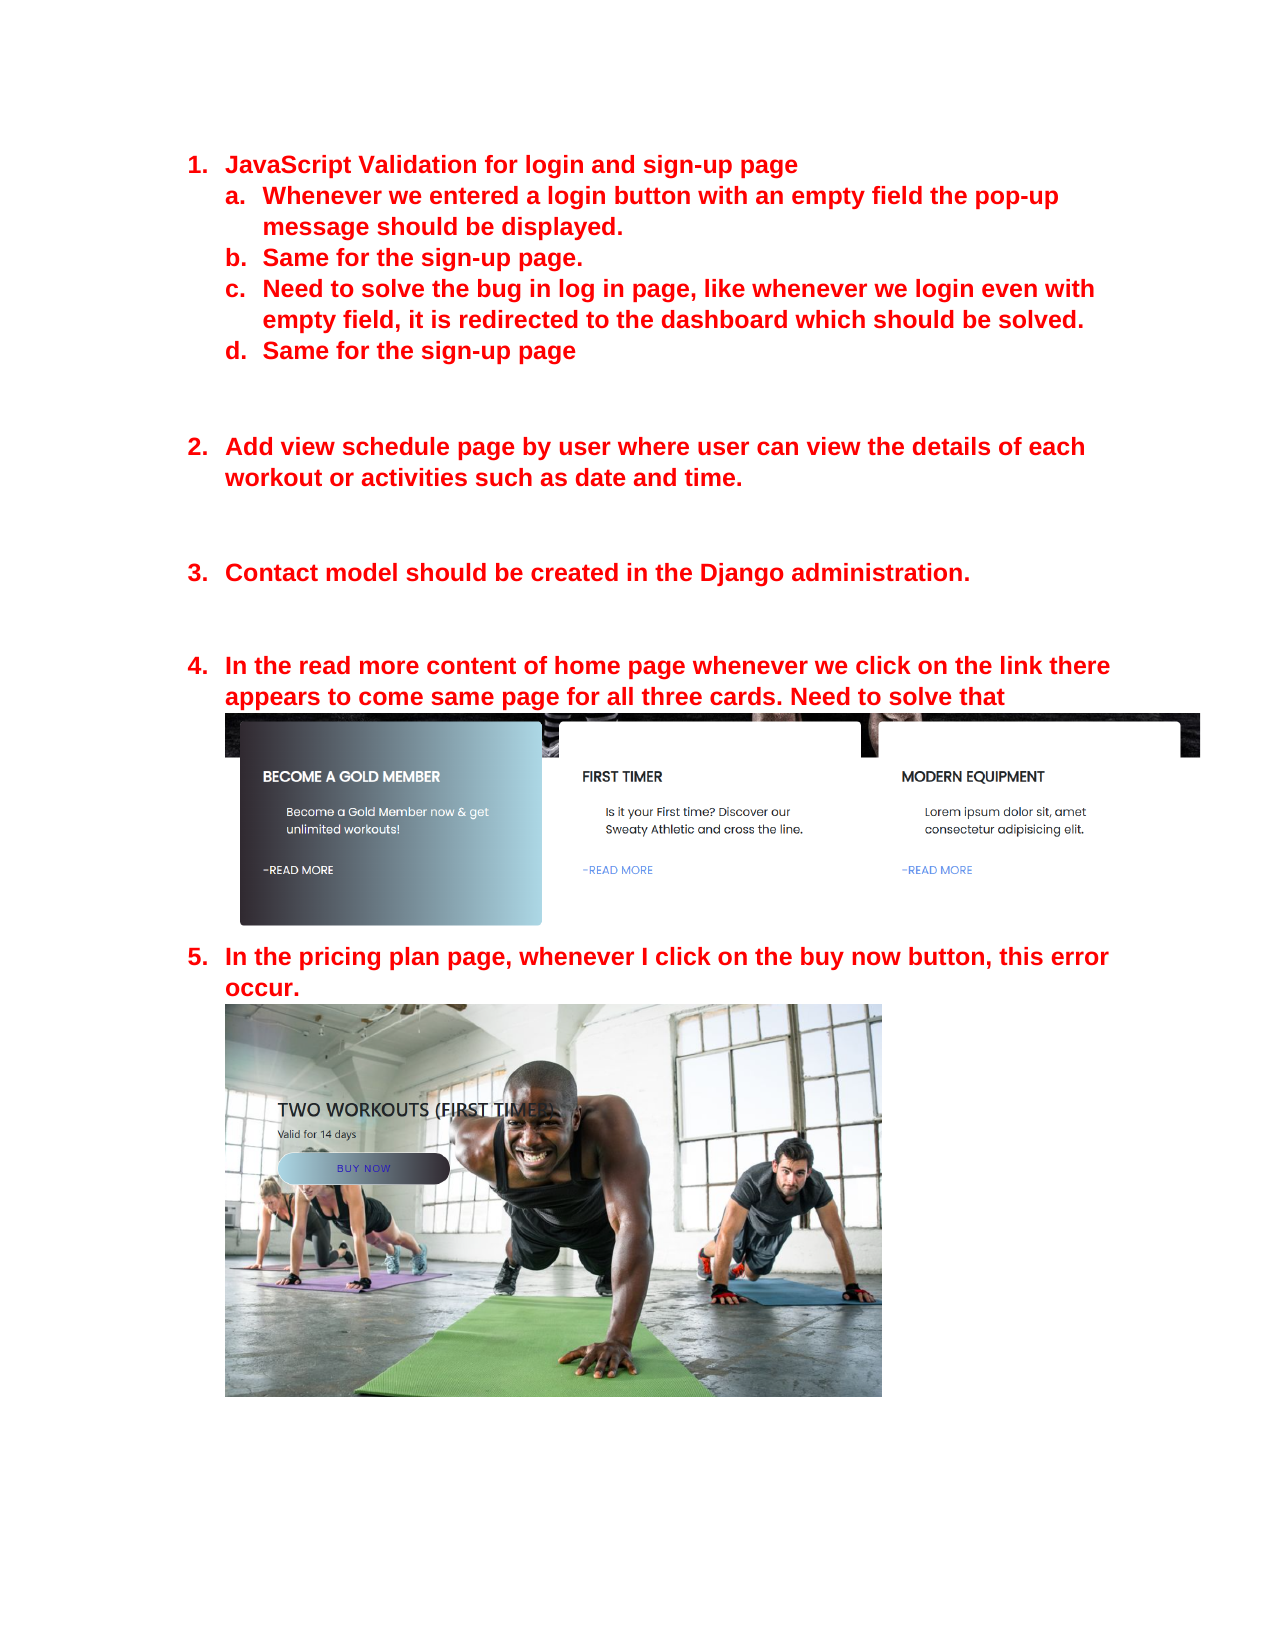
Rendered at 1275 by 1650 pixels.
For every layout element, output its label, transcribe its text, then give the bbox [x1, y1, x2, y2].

list Same for the sign-up page [225, 336, 1125, 365]
picture [225, 1004, 1200, 1397]
list Same for the sign-up page. [225, 243, 1125, 272]
list Add view schedule page by user where user can view the details of each workout or activities such as date and time. [187, 432, 1125, 491]
list In the read more content of home page whenever we click on the link there appears to come same page for all three cards. Need to solve that [187, 651, 1125, 711]
list JavaScript Validation for login and sign-up page [187, 150, 1125, 179]
list Contact model should be created in the Django administration. [187, 558, 1125, 587]
list Whenever we entered a login button with an empty field the pop-up message should be displayed. [225, 181, 1125, 241]
list Need to solve the bug in log in page, like whenever we login even with empty field, it is redirected to the dashboard which should be solved. [225, 274, 1125, 334]
list In the pricing plan page, whenever I click on the buy now button, this error occur. [187, 942, 1125, 1002]
picture [225, 713, 1200, 941]
